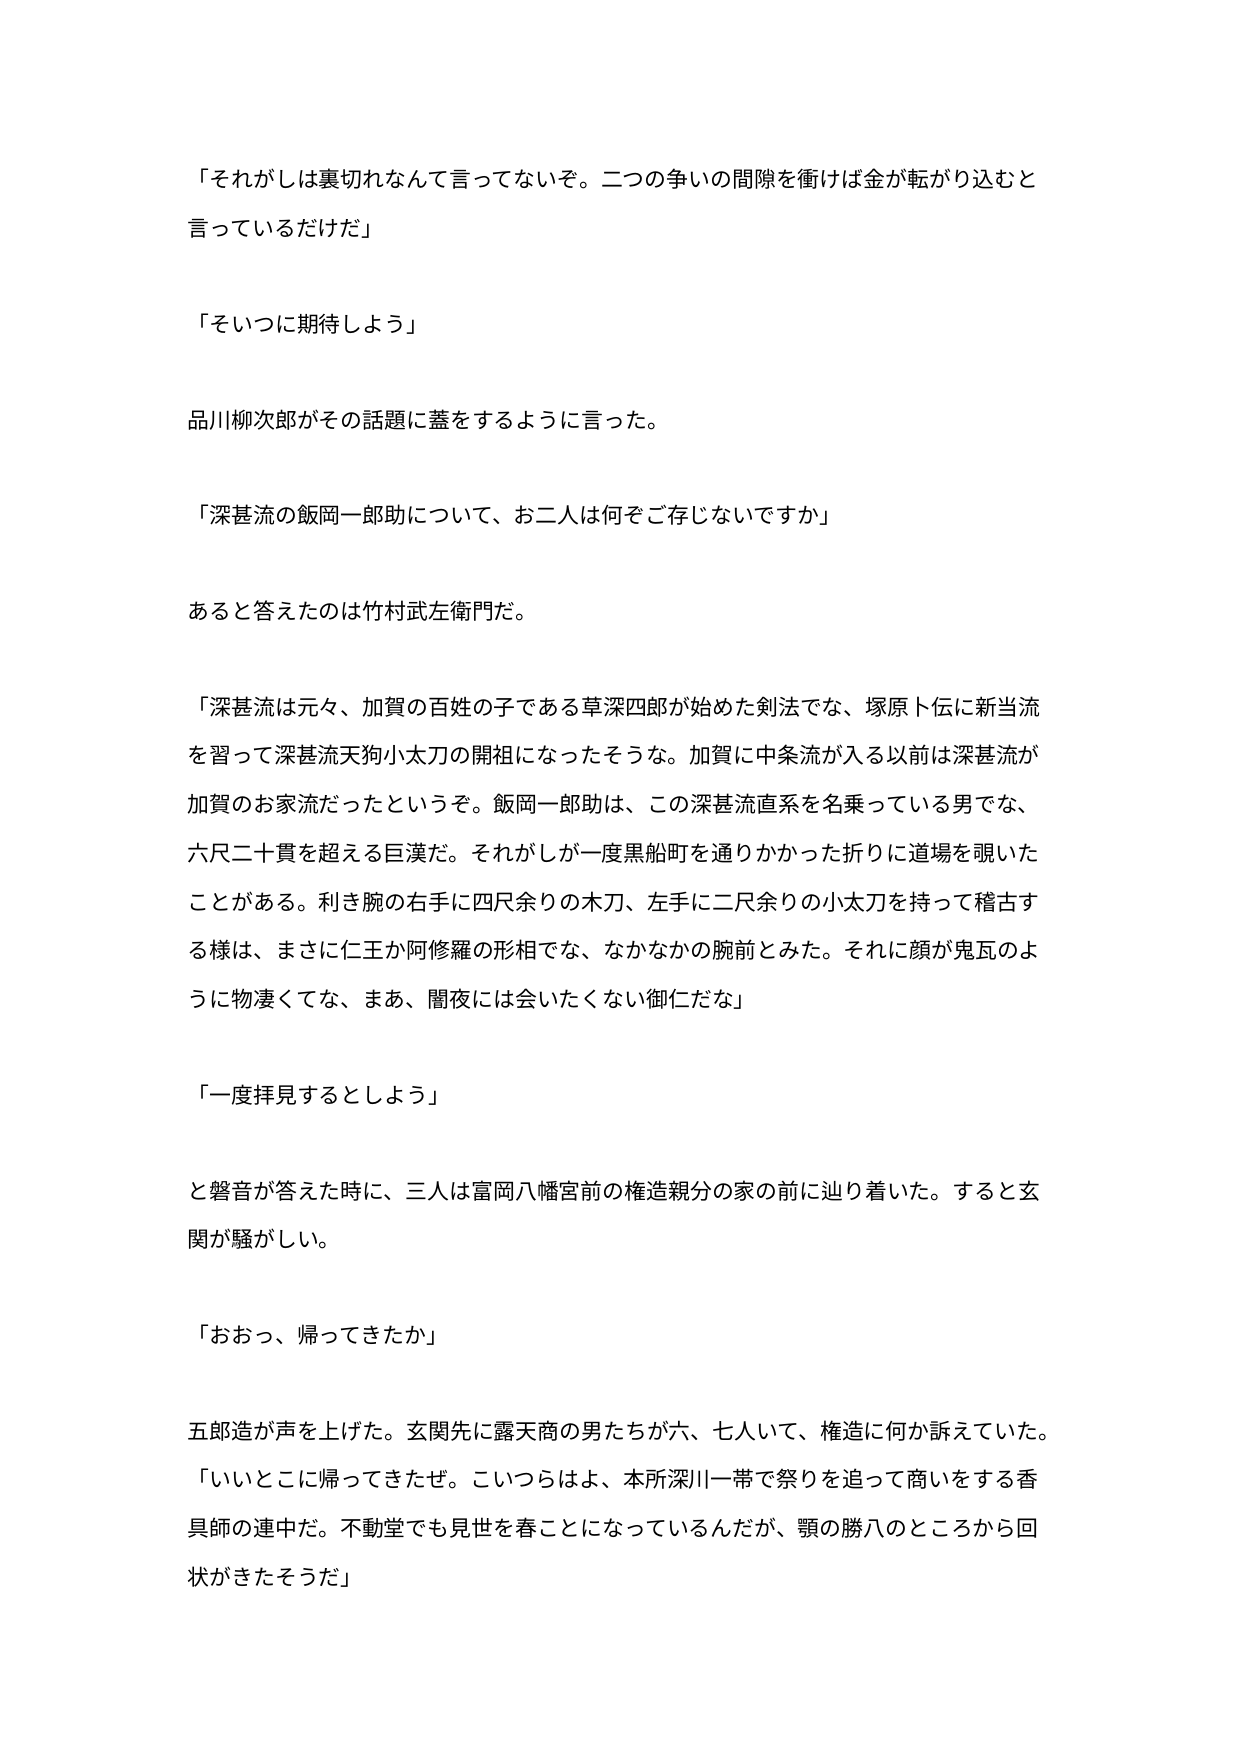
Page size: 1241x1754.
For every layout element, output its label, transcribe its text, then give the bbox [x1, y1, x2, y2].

text 五郎造が声を上げた。玄関先に露天商の男たちが六、七人いて、権造に何か訴えていた。 [187, 1413, 1053, 1446]
text と磐音が答えた時に、三人は富岡八幡宮前の権造親分の家の前に辿り着いた。すると玄関が騒がしい。 [187, 1173, 1053, 1254]
text 「深甚流は元々、加賀の百姓の子である草深四郎が始めた剣法でな、塚原卜伝に新当流を習って深甚流天狗小太刀の開祖になったそうな。加賀に中条流が入る以前は深甚流が加賀のお家流だったというぞ。飯岡一郎助は、この深甚流直系を名乗っている男でな、六尺二十貫を超える巨漢だ。それがしが一度黒船町を通りかかった折りに道場を覗いたことがある。利き腕の右手に四尺余りの木刀、左手に二尺余りの小太刀を持って稽古する様は、まさに仁王か阿修羅の形相でな、なかなかの腕前とみた。それに顔が鬼瓦のように物凄くてな、まあ、闇夜には会いたくない御仁だな」 [187, 689, 1053, 1014]
text 「それがしは裏切れなんて言ってないぞ。二つの争いの間隙を衝けば金が転がり込むと言っているだけだ」 [187, 162, 1053, 243]
text 「そいつに期待しよう」 [187, 306, 1053, 339]
text あると答えたのは竹村武左衛門だ。 [187, 594, 1053, 626]
text 品川柳次郎がその話題に蓋をするように言った。 [187, 402, 1053, 435]
text 「深甚流の飯岡一郎助について、お二人は何ぞご存じないですか」 [187, 498, 1053, 530]
text 「いいとこに帰ってきたぜ。こいつらはよ、本所深川一帯で祭りを追って商いをする香具師の連中だ。不動堂でも見世を春ことになっているんだが、顎の勝八のところから回状がきたそうだ」 [187, 1462, 1053, 1592]
text 「一度拝見するとしよう」 [187, 1078, 1053, 1110]
text 「おおっ、帰ってきたか」 [187, 1318, 1053, 1350]
